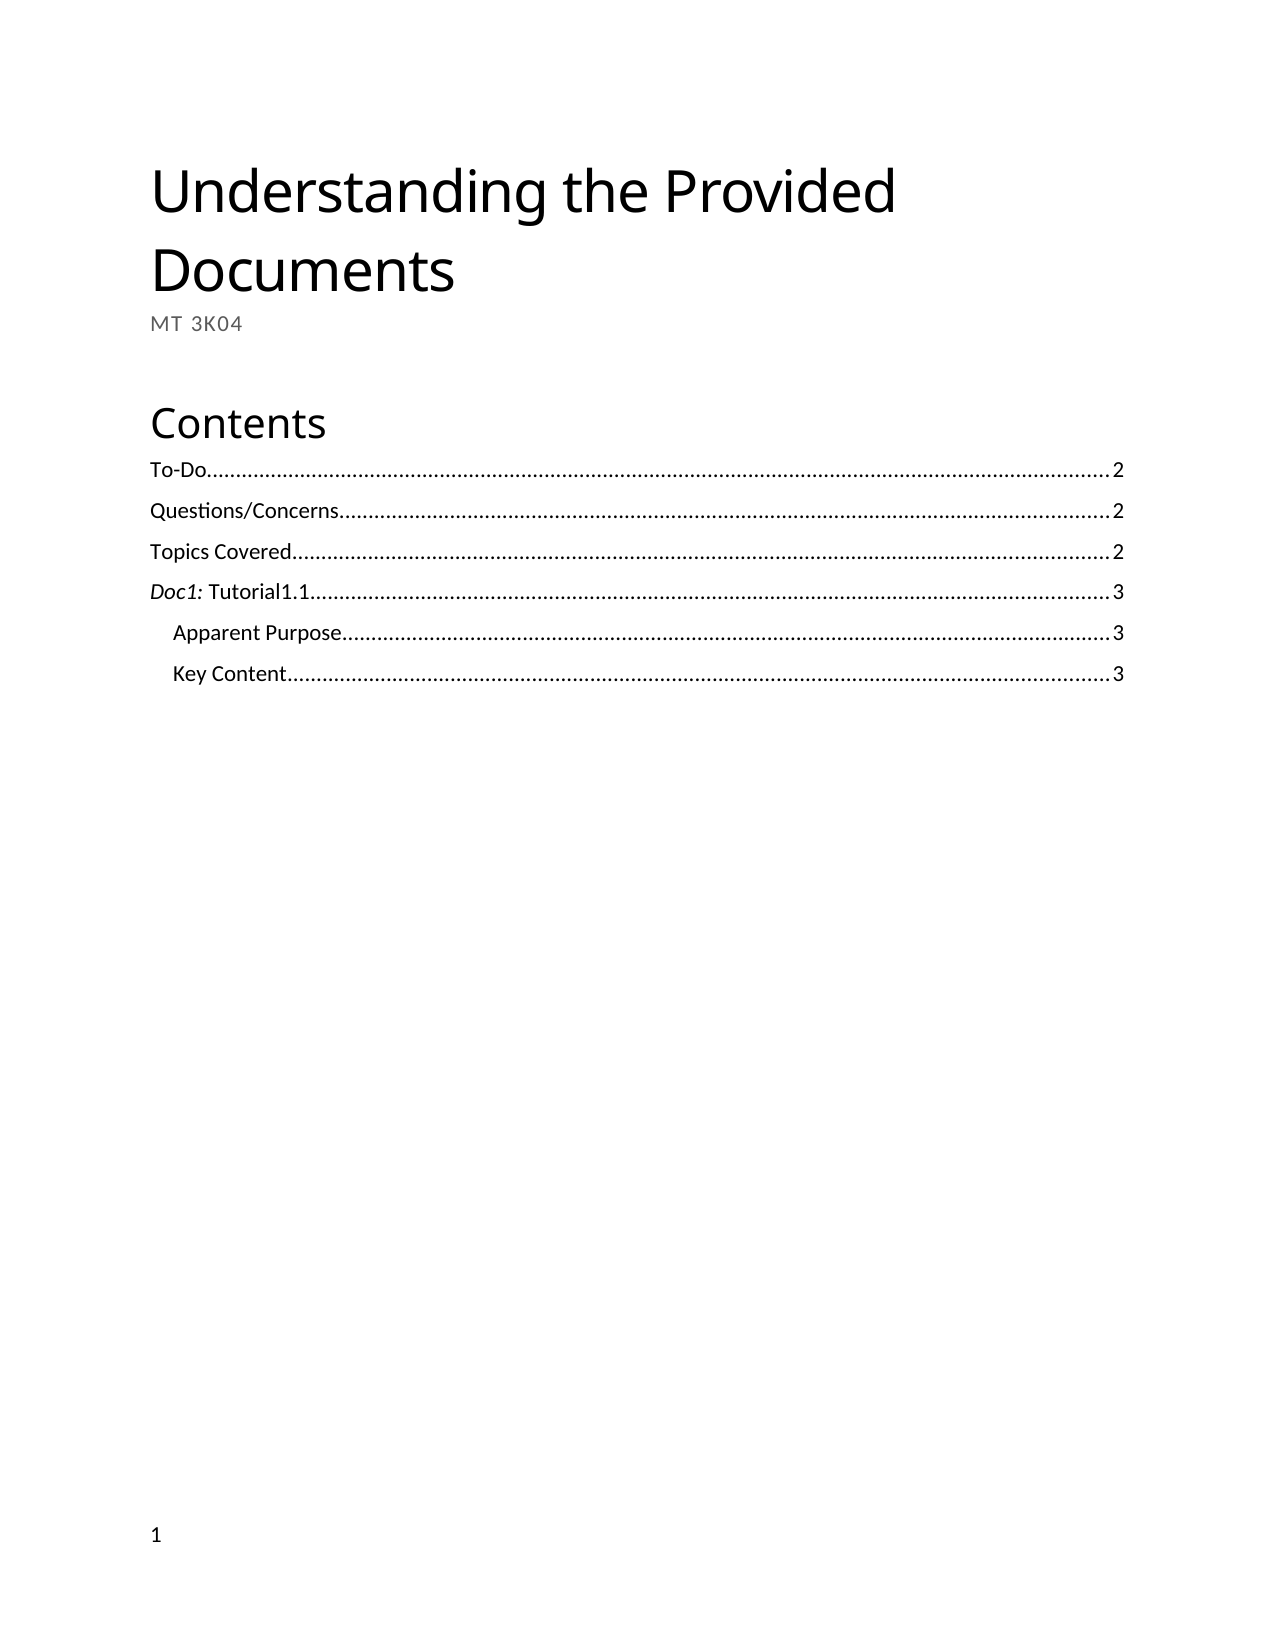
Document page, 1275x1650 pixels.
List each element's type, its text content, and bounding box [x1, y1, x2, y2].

subtitle MT 3K04 [150, 309, 1125, 337]
title Understanding the Provided Documents [150, 150, 1125, 309]
